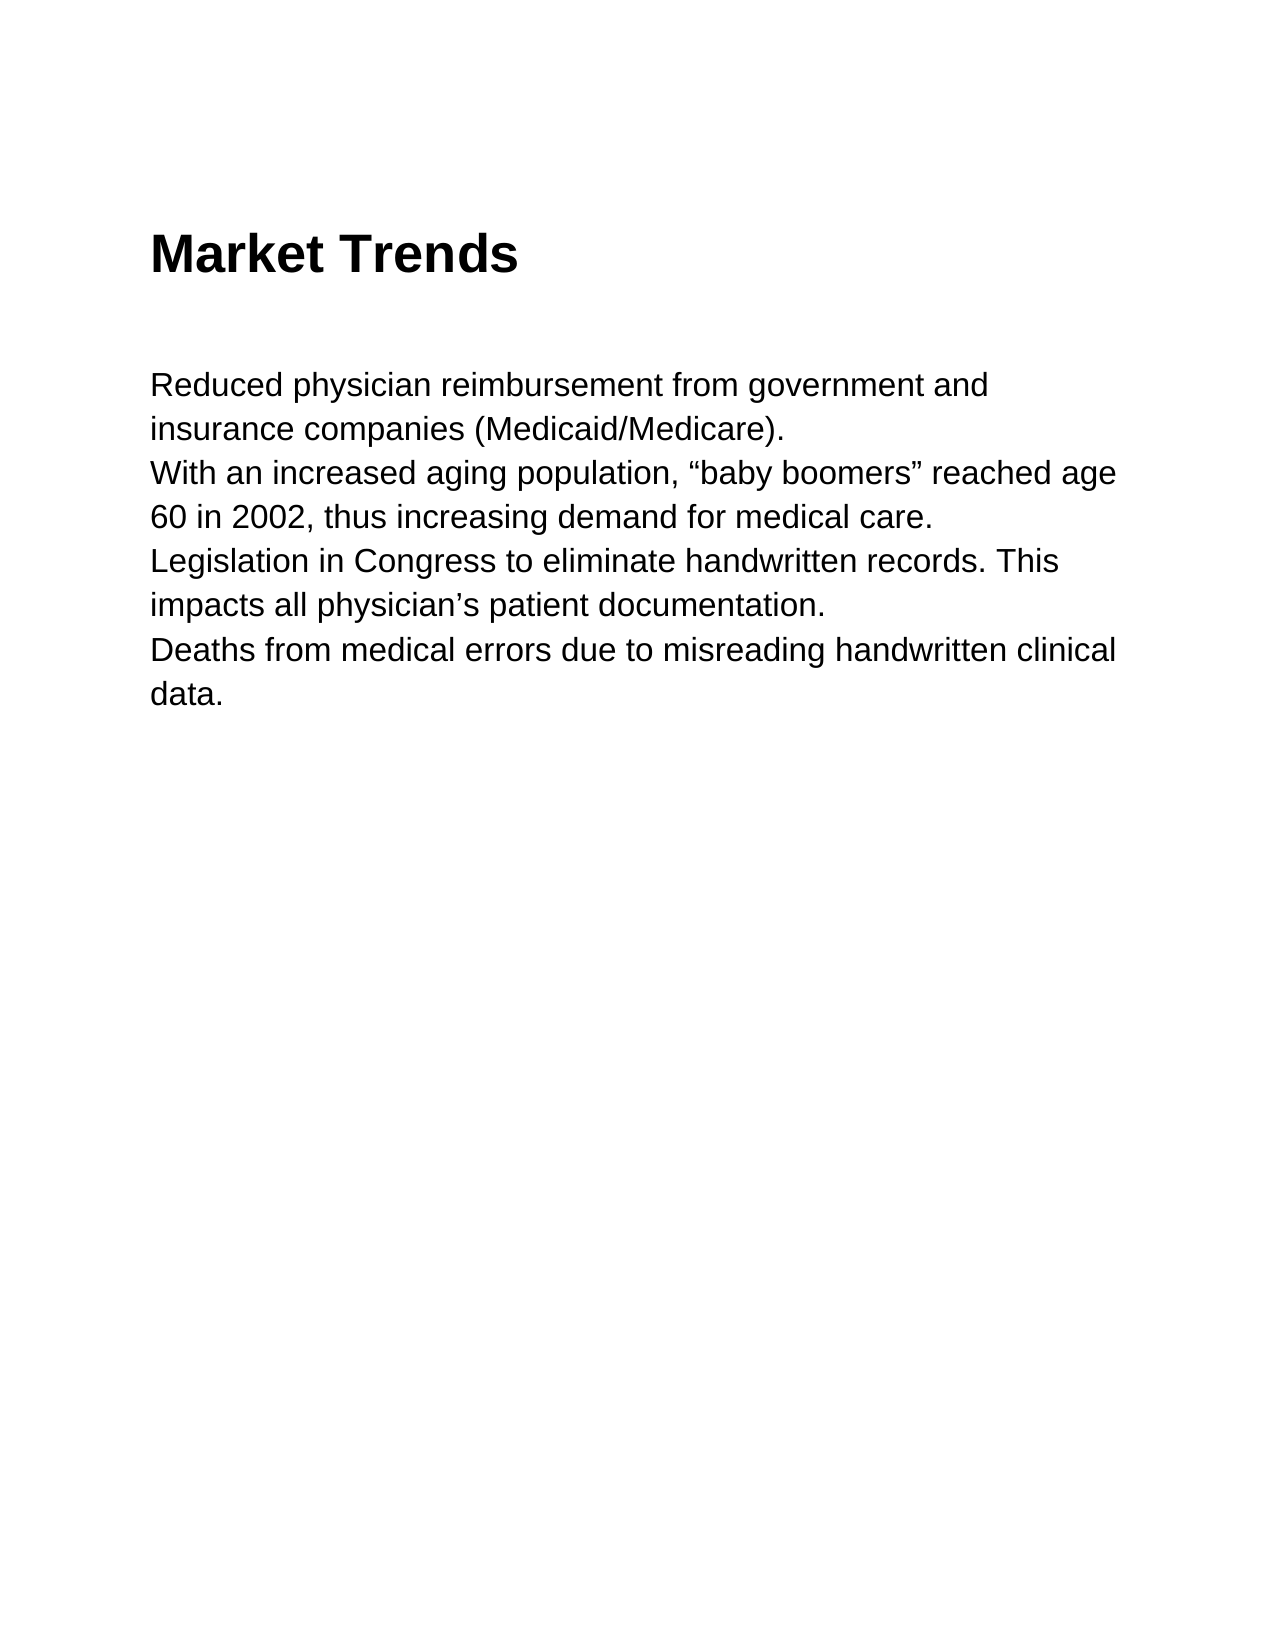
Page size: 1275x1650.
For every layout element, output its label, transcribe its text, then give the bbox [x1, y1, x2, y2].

text Legislation in Congress to eliminate handwritten records. This impacts all physician’s patient documentation. [150, 541, 1125, 624]
text Deaths from medical errors due to misreading handwritten clinical data. [150, 630, 1125, 712]
text Reduced physician reimbursement from government and insurance companies (Medicaid/Medicare). [150, 365, 1125, 447]
text Market Trends [150, 222, 1125, 284]
text With an increased aging population, “baby boomers” reached age 60 in 2002, thus increasing demand for medical care. [150, 453, 1125, 536]
